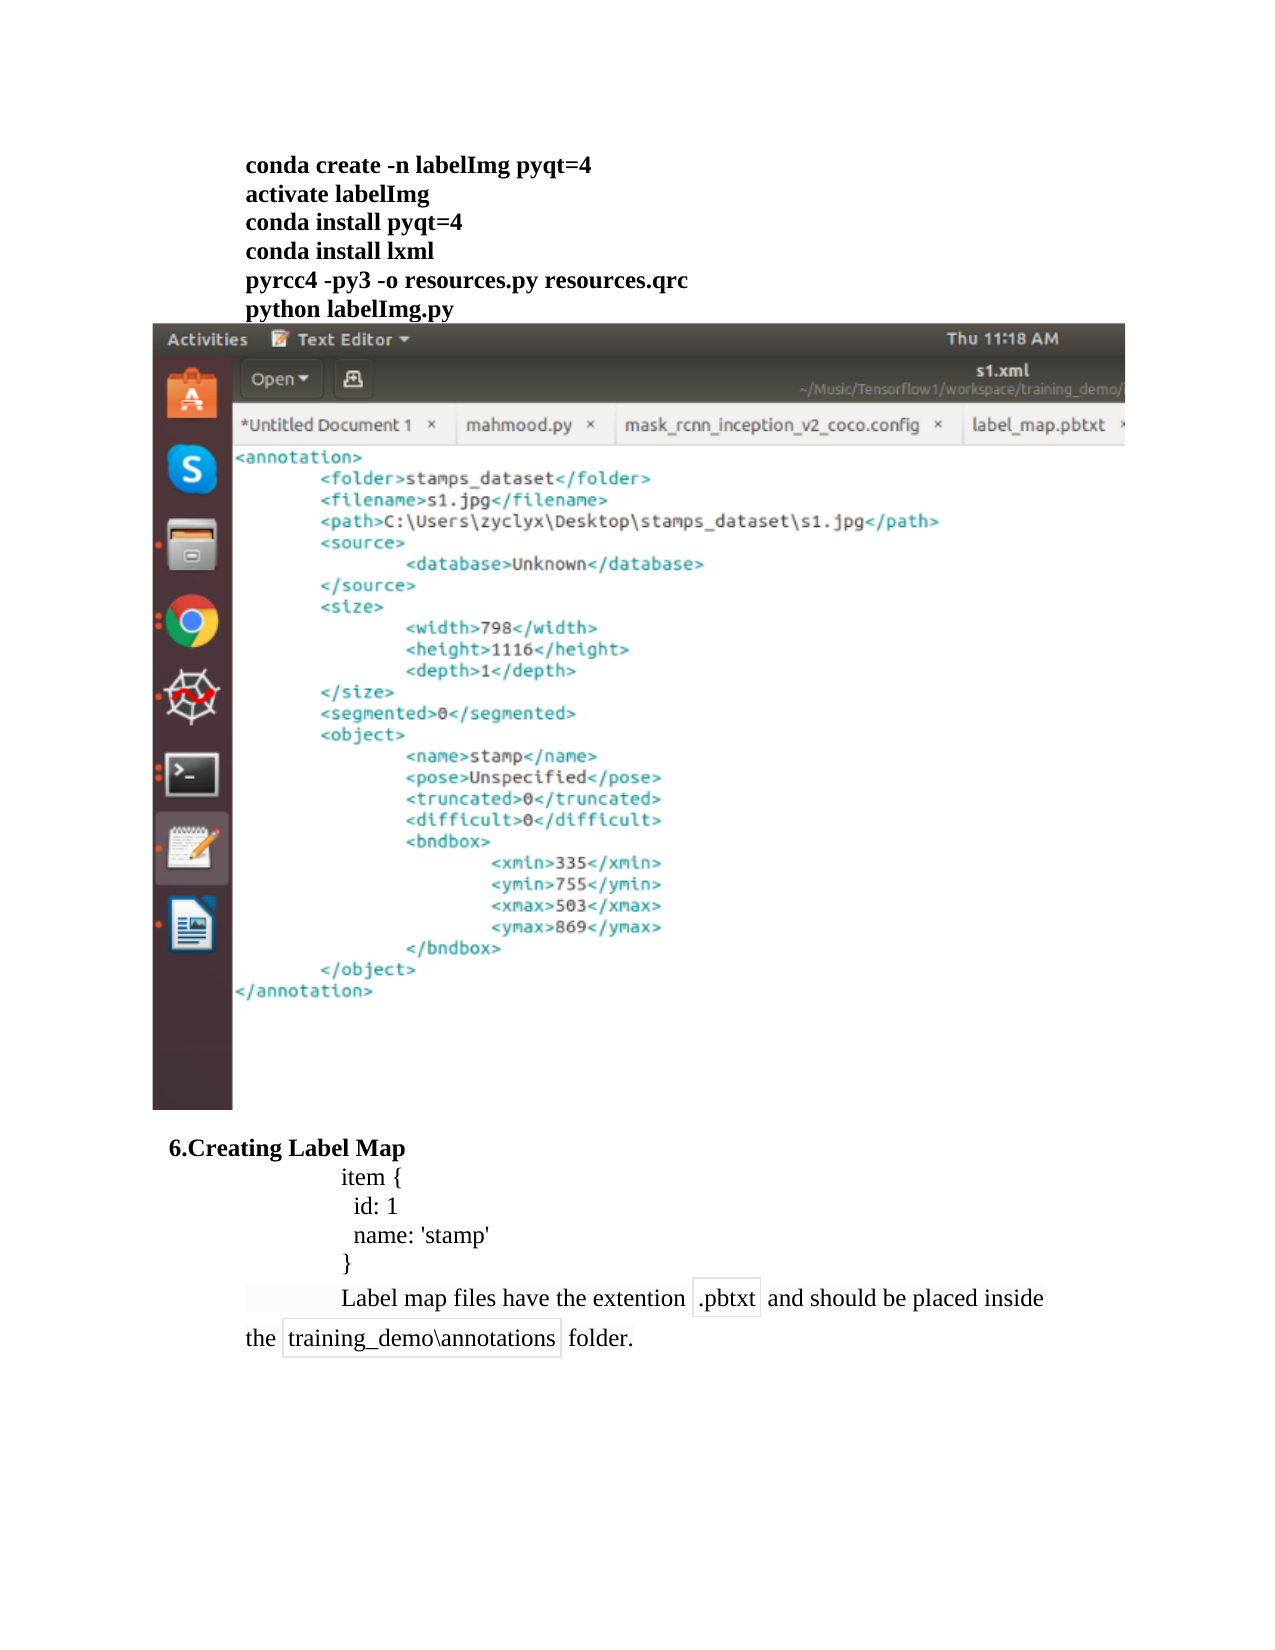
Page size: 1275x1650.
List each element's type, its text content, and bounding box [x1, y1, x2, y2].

text name: 'stamp' [150, 1220, 1125, 1248]
text item { [150, 1162, 1125, 1191]
text python labelImg.py [150, 294, 1125, 322]
text conda install pyqt=4 [150, 207, 1125, 236]
text 6.Creating Label Map [150, 1133, 1125, 1162]
text conda install lxml [150, 236, 1125, 265]
text Label map files have the extention .pbtxt and should be placed inside the training_demo\annotations folder. [245, 1277, 1125, 1358]
text conda create -n labelImg pyqt=4 [150, 150, 1125, 179]
text id: 1 [150, 1191, 1125, 1220]
text } [150, 1248, 1125, 1277]
picture [150, 322, 1125, 1110]
text activate labelImg [150, 179, 1125, 207]
text pyrcc4 -py3 -o resources.py resources.qrc [150, 265, 1125, 294]
